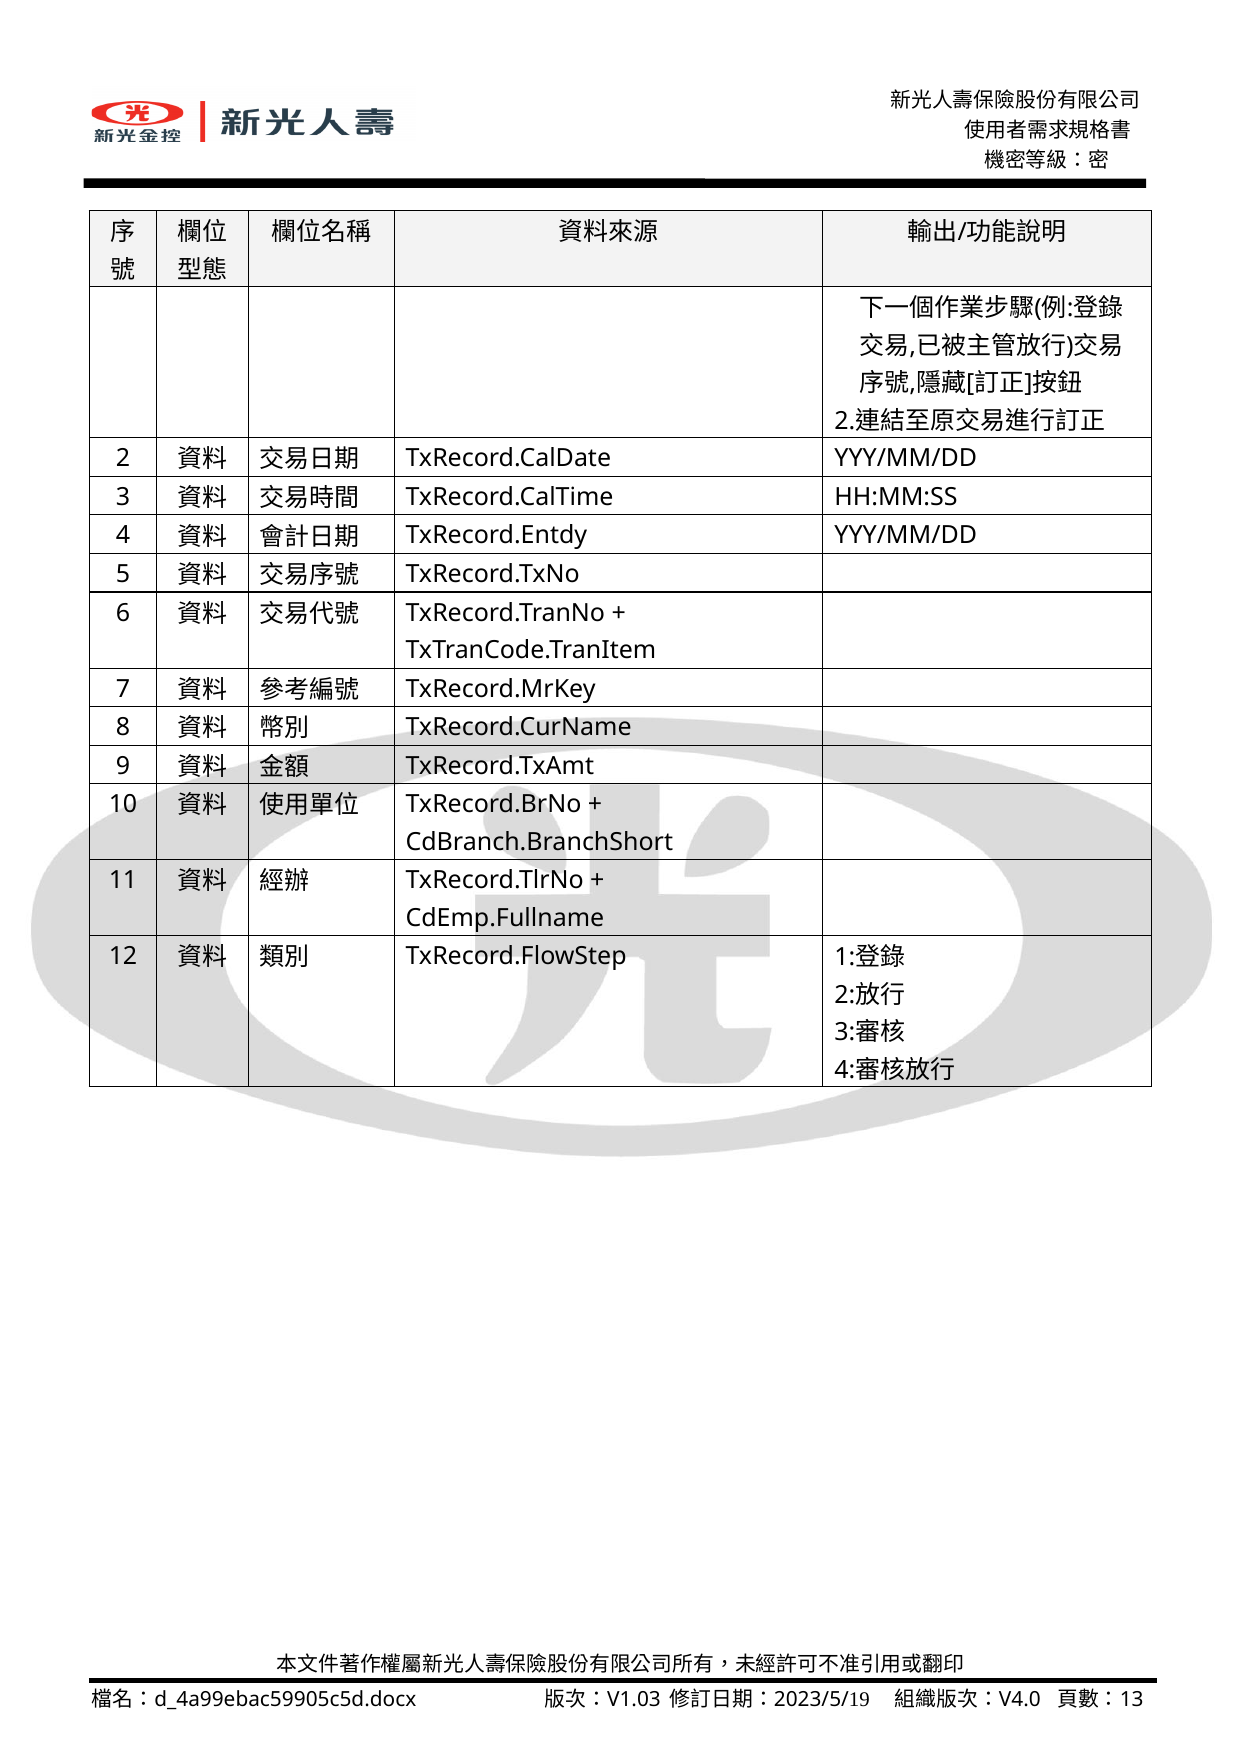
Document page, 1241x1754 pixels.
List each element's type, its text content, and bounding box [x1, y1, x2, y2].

table_cell 資料 [157, 746, 248, 783]
table_header 欄位型態 [157, 211, 248, 286]
table_cell 參考編號 [249, 669, 394, 706]
table_cell TxRecord.MrKey [395, 669, 822, 706]
table_header 輸出/功能說明 [823, 211, 1151, 286]
table_cell [823, 860, 1151, 935]
table_cell 資料 [157, 860, 248, 935]
table_cell 交易序號 [249, 554, 394, 591]
table_cell TxRecord.CurName [395, 707, 822, 744]
table_cell 資料 [157, 936, 248, 1086]
table_cell [823, 746, 1151, 783]
table_header 資料來源 [395, 211, 822, 286]
table_cell TxRecord.CalTime [395, 477, 822, 514]
table_cell 使用單位 [249, 784, 394, 859]
table_cell 類別 [249, 936, 394, 1086]
table_cell 資料 [157, 669, 248, 706]
table_header 序號 [90, 211, 156, 286]
table_cell 10 [90, 784, 156, 859]
table_cell YYY/MM/DD [823, 515, 1151, 553]
table_cell TxRecord.TxAmt [395, 746, 822, 783]
table_cell 金額 [249, 746, 394, 783]
table_cell 1.已訂正或已修正或已進入下一個作業步驟(例:登錄交易,已被主管放行)交易序號,隱藏[訂正]按鈕 2.連結至原交易進行訂正 [823, 287, 1151, 437]
table_cell 資料 [157, 554, 248, 591]
table_cell [823, 554, 1151, 591]
table_cell TxRecord.FlowStep [395, 936, 822, 1086]
table_cell 3 [90, 477, 156, 514]
table_cell 幣別 [249, 707, 394, 744]
table_cell [823, 669, 1151, 706]
table_cell 資料 [157, 438, 248, 476]
table_cell 資料 [157, 593, 248, 667]
table_cell 交易日期 [249, 438, 394, 476]
table_cell YYY/MM/DD [823, 438, 1151, 476]
table_cell TxRecord.TranNo + TxTranCode.TranItem [395, 593, 822, 667]
table_cell HH:MM:SS [823, 477, 1151, 514]
table_cell 4 [90, 515, 156, 553]
table_cell 資料 [157, 515, 248, 553]
table_header 欄位名稱 [249, 211, 394, 286]
table_cell 2 [90, 438, 156, 476]
table_cell TxRecord.CalDate [395, 438, 822, 476]
table_cell 按鈕 [157, 287, 248, 437]
table_cell 會計日期 [249, 515, 394, 553]
table_cell 11 [90, 860, 156, 935]
table_cell TxRecord.Entdy [395, 515, 822, 553]
table_cell 1:登錄 2:放行 3:審核 4:審核放行 [823, 936, 1151, 1086]
table_cell 8 [90, 707, 156, 744]
table_cell 1 [90, 287, 156, 437]
table_cell [823, 593, 1151, 667]
table_cell 資料 [157, 477, 248, 514]
table_cell TxRecord.BrNo + CdBranch.BranchShort [395, 784, 822, 859]
table_cell 資料 [157, 707, 248, 744]
table_cell 6 [90, 593, 156, 667]
table_cell 交易時間 [249, 477, 394, 514]
table_cell 經辦 [249, 860, 394, 935]
table_cell 9 [90, 746, 156, 783]
table_cell [395, 287, 822, 437]
table_cell 訂正 [249, 287, 394, 437]
picture [91, 86, 417, 142]
table_cell 12 [90, 936, 156, 1086]
table_cell [823, 707, 1151, 744]
table_cell 交易代號 [249, 593, 394, 667]
table_cell [823, 784, 1151, 859]
table_cell 資料 [157, 784, 248, 859]
table_cell 5 [90, 554, 156, 591]
picture [25, 709, 1215, 1163]
table_cell TxRecord.TxNo [395, 554, 822, 591]
table_cell 7 [90, 669, 156, 706]
table_cell TxRecord.TlrNo + CdEmp.Fullname [395, 860, 822, 935]
